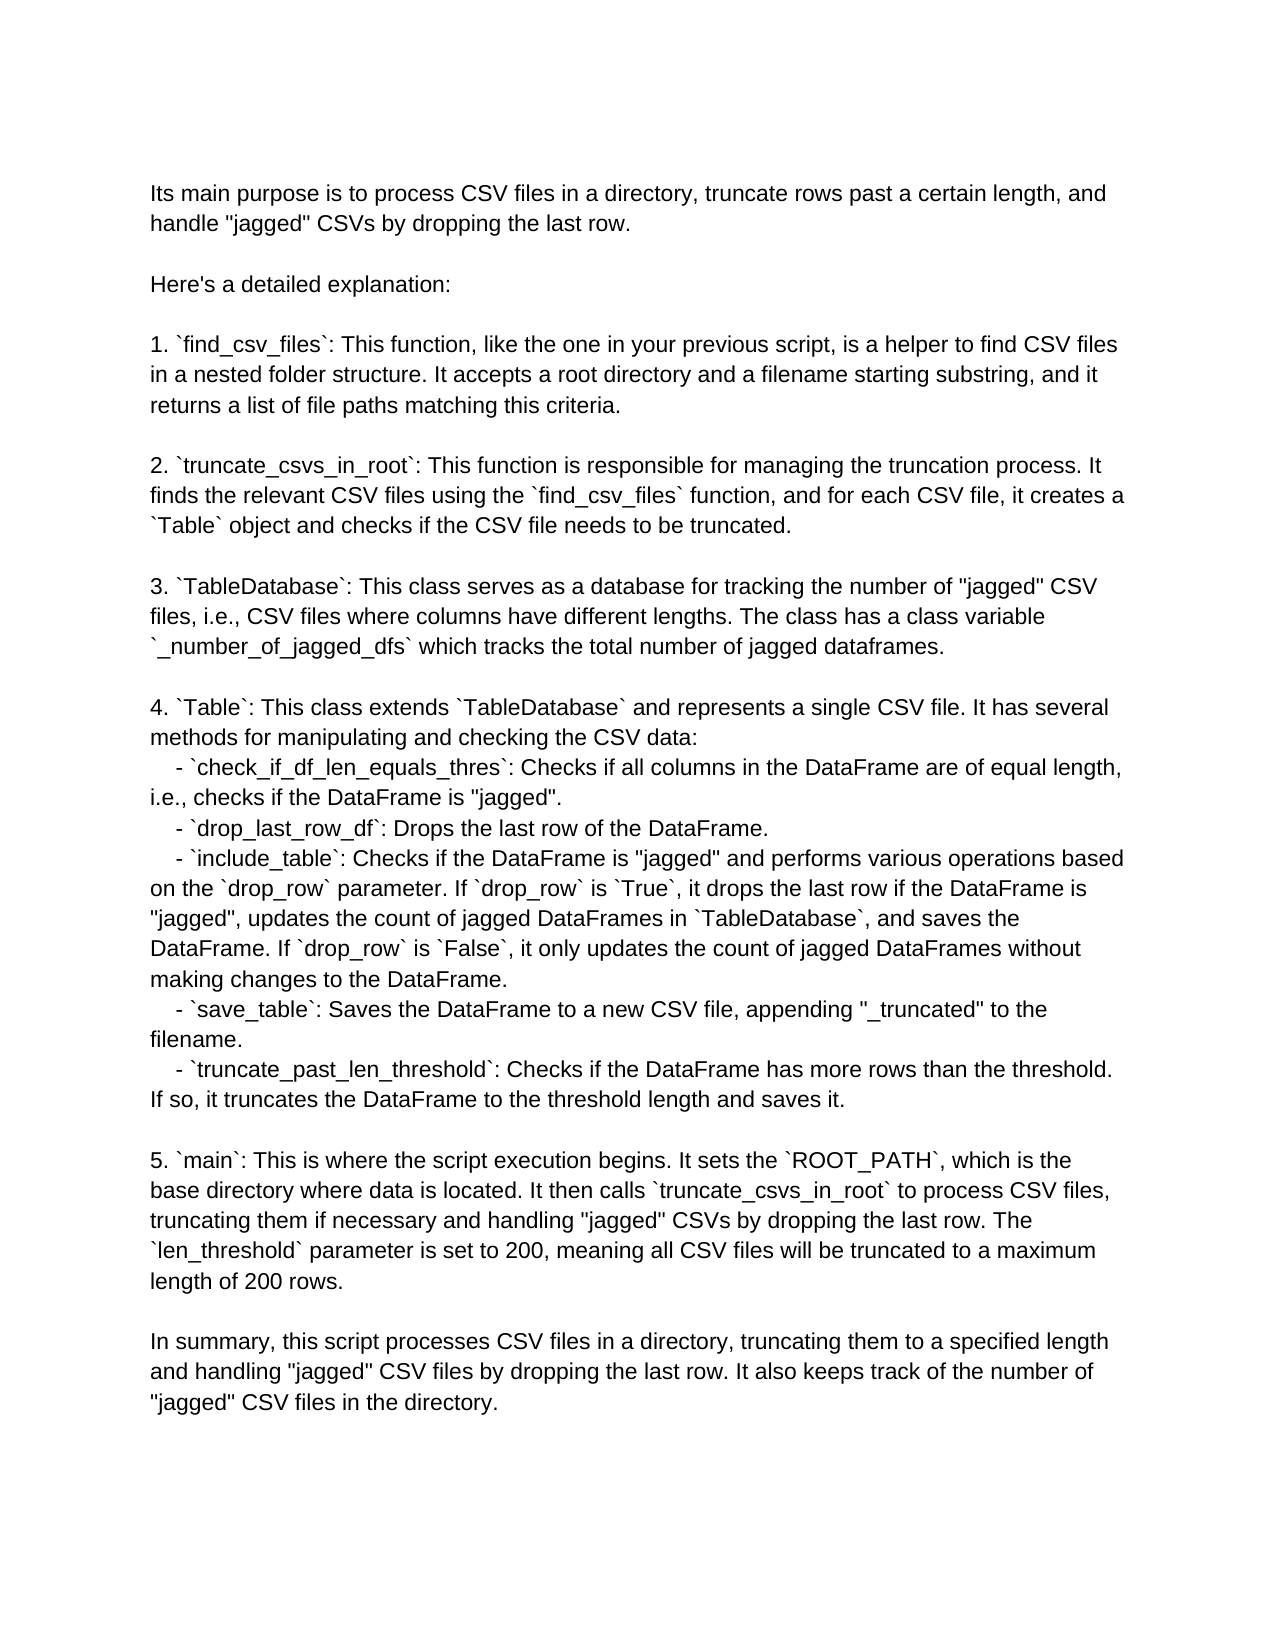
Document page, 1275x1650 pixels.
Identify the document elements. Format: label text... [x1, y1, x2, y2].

text Its main purpose is to process CSV files in a directory, truncate rows past a certain length, and handle "jagged" CSVs by dropping the last row. [150, 180, 1125, 237]
text - `save_table`: Saves the DataFrame to a new CSV file, appending "_truncated" to the filename. [150, 996, 1125, 1052]
text Here's a detailed explanation: [150, 271, 1125, 297]
text 2. `truncate_csvs_in_root`: This function is responsible for managing the truncation process. It finds the relevant CSV files using the `find_csv_files` function, and for each CSV file, it creates a `Table` object and checks if the CSV file needs to be truncated. [150, 452, 1125, 539]
text 4. `Table`: This class extends `TableDatabase` and represents a single CSV file. It has several methods for manipulating and checking the CSV data: [150, 694, 1125, 750]
text - `include_table`: Checks if the DataFrame is "jagged" and performs various operations based on the `drop_row` parameter. If `drop_row` is `True`, it drops the last row if the DataFrame is "jagged", updates the count of jagged DataFrames in `TableDatabase`, and saves the DataFrame. If `drop_row` is `False`, it only updates the count of jagged DataFrames without making changes to the DataFrame. [150, 845, 1125, 992]
text In summary, this script processes CSV files in a directory, truncating them to a specified length and handling "jagged" CSV files by dropping the last row. It also keeps track of the number of "jagged" CSV files in the directory. [150, 1328, 1125, 1415]
text 3. `TableDatabase`: This class serves as a database for tracking the number of "jagged" CSV files, i.e., CSV files where columns have different lengths. The class has a class variable `_number_of_jagged_dfs` which tracks the total number of jagged dataframes. [150, 573, 1125, 660]
text 5. `main`: This is where the script execution begins. It sets the `ROOT_PATH`, which is the base directory where data is located. It then calls `truncate_csvs_in_root` to process CSV files, truncating them if necessary and handling "jagged" CSVs by dropping the last row. The `len_threshold` parameter is set to 200, meaning all CSV files will be truncated to a maximum length of 200 rows. [150, 1147, 1125, 1294]
text - `check_if_df_len_equals_thres`: Checks if all columns in the DataFrame are of equal length, i.e., checks if the DataFrame is "jagged". [150, 754, 1125, 811]
text - `drop_last_row_df`: Drops the last row of the DataFrame. [150, 814, 1125, 841]
text - `truncate_past_len_threshold`: Checks if the DataFrame has more rows than the threshold. If so, it truncates the DataFrame to the threshold length and saves it. [150, 1056, 1125, 1113]
text 1. `find_csv_files`: This function, like the one in your previous script, is a helper to find CSV files in a nested folder structure. It accepts a root directory and a filename starting substring, and it returns a list of file paths matching this criteria. [150, 331, 1125, 418]
